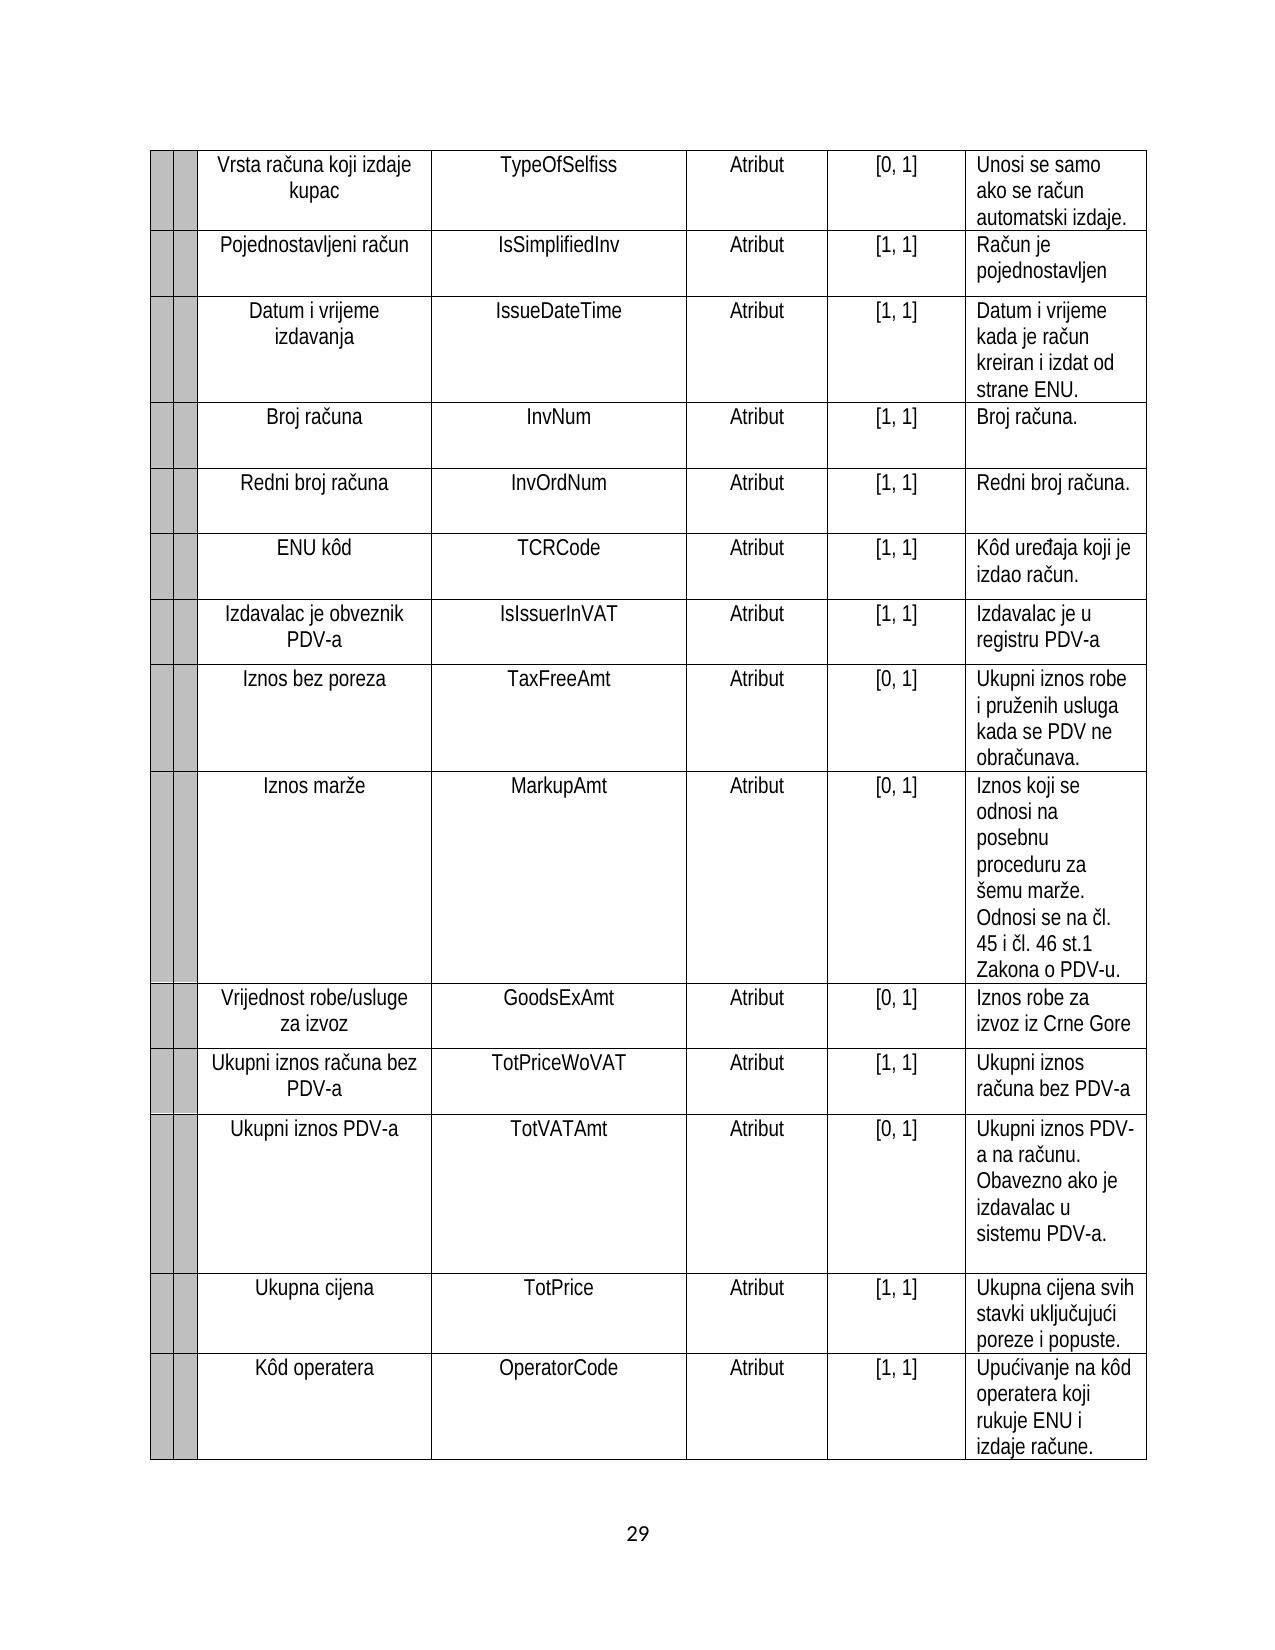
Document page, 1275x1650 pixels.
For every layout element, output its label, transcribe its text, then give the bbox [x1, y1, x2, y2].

table_cell [174, 665, 197, 771]
table_cell [1, 1] [828, 1274, 965, 1353]
table_cell Izdavalac je u registru PDV-a [966, 600, 1146, 664]
table_cell Atribut [687, 403, 827, 468]
table_cell [174, 1049, 197, 1113]
table_cell [1, 1] [828, 403, 965, 468]
table_cell [174, 231, 197, 296]
table_cell Atribut [687, 1115, 827, 1273]
table_cell Atribut [687, 231, 827, 296]
table_cell [151, 665, 173, 771]
table_cell [174, 1274, 197, 1353]
table_cell [174, 469, 197, 533]
table_cell [174, 297, 197, 402]
table_cell Redni broj računa. [966, 469, 1146, 533]
table_cell OperatorCode [432, 1354, 686, 1459]
table_cell [1, 1] [828, 600, 965, 664]
table_cell TaxFreeAmt [432, 665, 686, 771]
table_cell IsSimplifiedInv [432, 231, 686, 296]
table_cell Broj računa. [966, 403, 1146, 468]
table_cell [151, 403, 173, 468]
table_cell TotVATAmt [432, 1115, 686, 1273]
table_cell Ukupni iznos PDV-a na računu. Obavezno ako je izdavalac u sistemu PDV-a. [966, 1115, 1146, 1273]
table_cell Broj računa [198, 403, 431, 468]
table_cell Atribut [687, 600, 827, 664]
table_cell Atribut [687, 1354, 827, 1459]
table_cell [1, 1] [828, 469, 965, 533]
table_cell Ukupni iznos PDV-a [198, 1115, 431, 1273]
table_cell TotPrice [432, 1274, 686, 1353]
table_cell Kôd operatera [198, 1354, 431, 1459]
table_cell [174, 1115, 197, 1273]
table_cell MarkupAmt [432, 772, 686, 982]
table_cell [174, 534, 197, 599]
table_cell [174, 984, 197, 1048]
table_cell [0, 1] [828, 665, 965, 771]
table_cell [151, 600, 173, 664]
table_cell [0, 1] [828, 984, 965, 1048]
table_cell Vrsta računa koji izdaje kupac [198, 151, 431, 230]
table_cell Atribut [687, 665, 827, 771]
table_cell Ukupni iznos računa bez PDV-a [966, 1049, 1146, 1113]
table_cell [151, 151, 173, 230]
table_cell IssueDateTime [432, 297, 686, 402]
table_cell [151, 469, 173, 533]
table_cell Pojednostavljeni račun [198, 231, 431, 296]
table_cell [0, 1] [828, 772, 965, 982]
table_cell [1, 1] [828, 1049, 965, 1113]
table_cell Iznos marže [198, 772, 431, 982]
table_cell Atribut [687, 151, 827, 230]
table_cell Atribut [687, 469, 827, 533]
table_cell [1, 1] [828, 231, 965, 296]
table_cell [151, 1354, 173, 1459]
table_cell [1, 1] [828, 534, 965, 599]
table_cell Datum i vrijeme izdavanja [198, 297, 431, 402]
table_cell Atribut [687, 1274, 827, 1353]
table_cell [174, 772, 197, 982]
table_cell [1, 1] [828, 297, 965, 402]
table_cell Iznos bez poreza [198, 665, 431, 771]
table_cell Atribut [687, 772, 827, 982]
table_cell Vrijednost robe/usluge za izvoz [198, 984, 431, 1048]
table_cell [151, 1115, 173, 1273]
table_cell Ukupni iznos računa bez PDV-a [198, 1049, 431, 1113]
table_cell Izdavalac je obveznik PDV-a [198, 600, 431, 664]
table_cell Ukupni iznos robe i pruženih usluga kada se PDV ne obračunava. [966, 665, 1146, 771]
table_cell InvOrdNum [432, 469, 686, 533]
table_cell Ukupna cijena svih stavki uključujući poreze i popuste. [966, 1274, 1146, 1353]
table_cell [151, 231, 173, 296]
table_cell [151, 984, 173, 1048]
table_cell TCRCode [432, 534, 686, 599]
table_cell [174, 1354, 197, 1459]
table_cell Iznos koji se odnosi na posebnu proceduru za šemu marže. Odnosi se na čl. 45 i čl. 46 st.1 Zakona o PDV-u. [966, 772, 1146, 982]
table_cell [174, 600, 197, 664]
table_cell [151, 534, 173, 599]
table_cell Atribut [687, 984, 827, 1048]
table_cell Kôd uređaja koji je izdao račun. [966, 534, 1146, 599]
table_cell Iznos robe za izvoz iz Crne Gore [966, 984, 1146, 1048]
table_cell [0, 1] [828, 151, 965, 230]
table_cell IsIssuerInVAT [432, 600, 686, 664]
table_cell Upućivanje na kôd operatera koji rukuje ENU i izdaje račune. [966, 1354, 1146, 1459]
table_cell [151, 1049, 173, 1113]
table_cell Ukupna cijena [198, 1274, 431, 1353]
table_cell Redni broj računa [198, 469, 431, 533]
table_cell Datum i vrijeme kada je račun kreiran i izdat od strane ENU. [966, 297, 1146, 402]
table_cell Račun je pojednostavljen [966, 231, 1146, 296]
table_cell InvNum [432, 403, 686, 468]
table_cell [151, 1274, 173, 1353]
table_cell [151, 772, 173, 982]
table_cell Unosi se samo ako se račun automatski izdaje. [966, 151, 1146, 230]
table_cell TypeOfSelfiss [432, 151, 686, 230]
table_cell ENU kôd [198, 534, 431, 599]
table_cell [174, 151, 197, 230]
table_cell [1, 1] [828, 1354, 965, 1459]
table_cell [174, 403, 197, 468]
table_cell Atribut [687, 1049, 827, 1113]
table_cell [0, 1] [828, 1115, 965, 1273]
table_cell Atribut [687, 297, 827, 402]
table_cell [151, 297, 173, 402]
table_cell TotPriceWoVAT [432, 1049, 686, 1113]
table_cell Atribut [687, 534, 827, 599]
table_cell GoodsExAmt [432, 984, 686, 1048]
